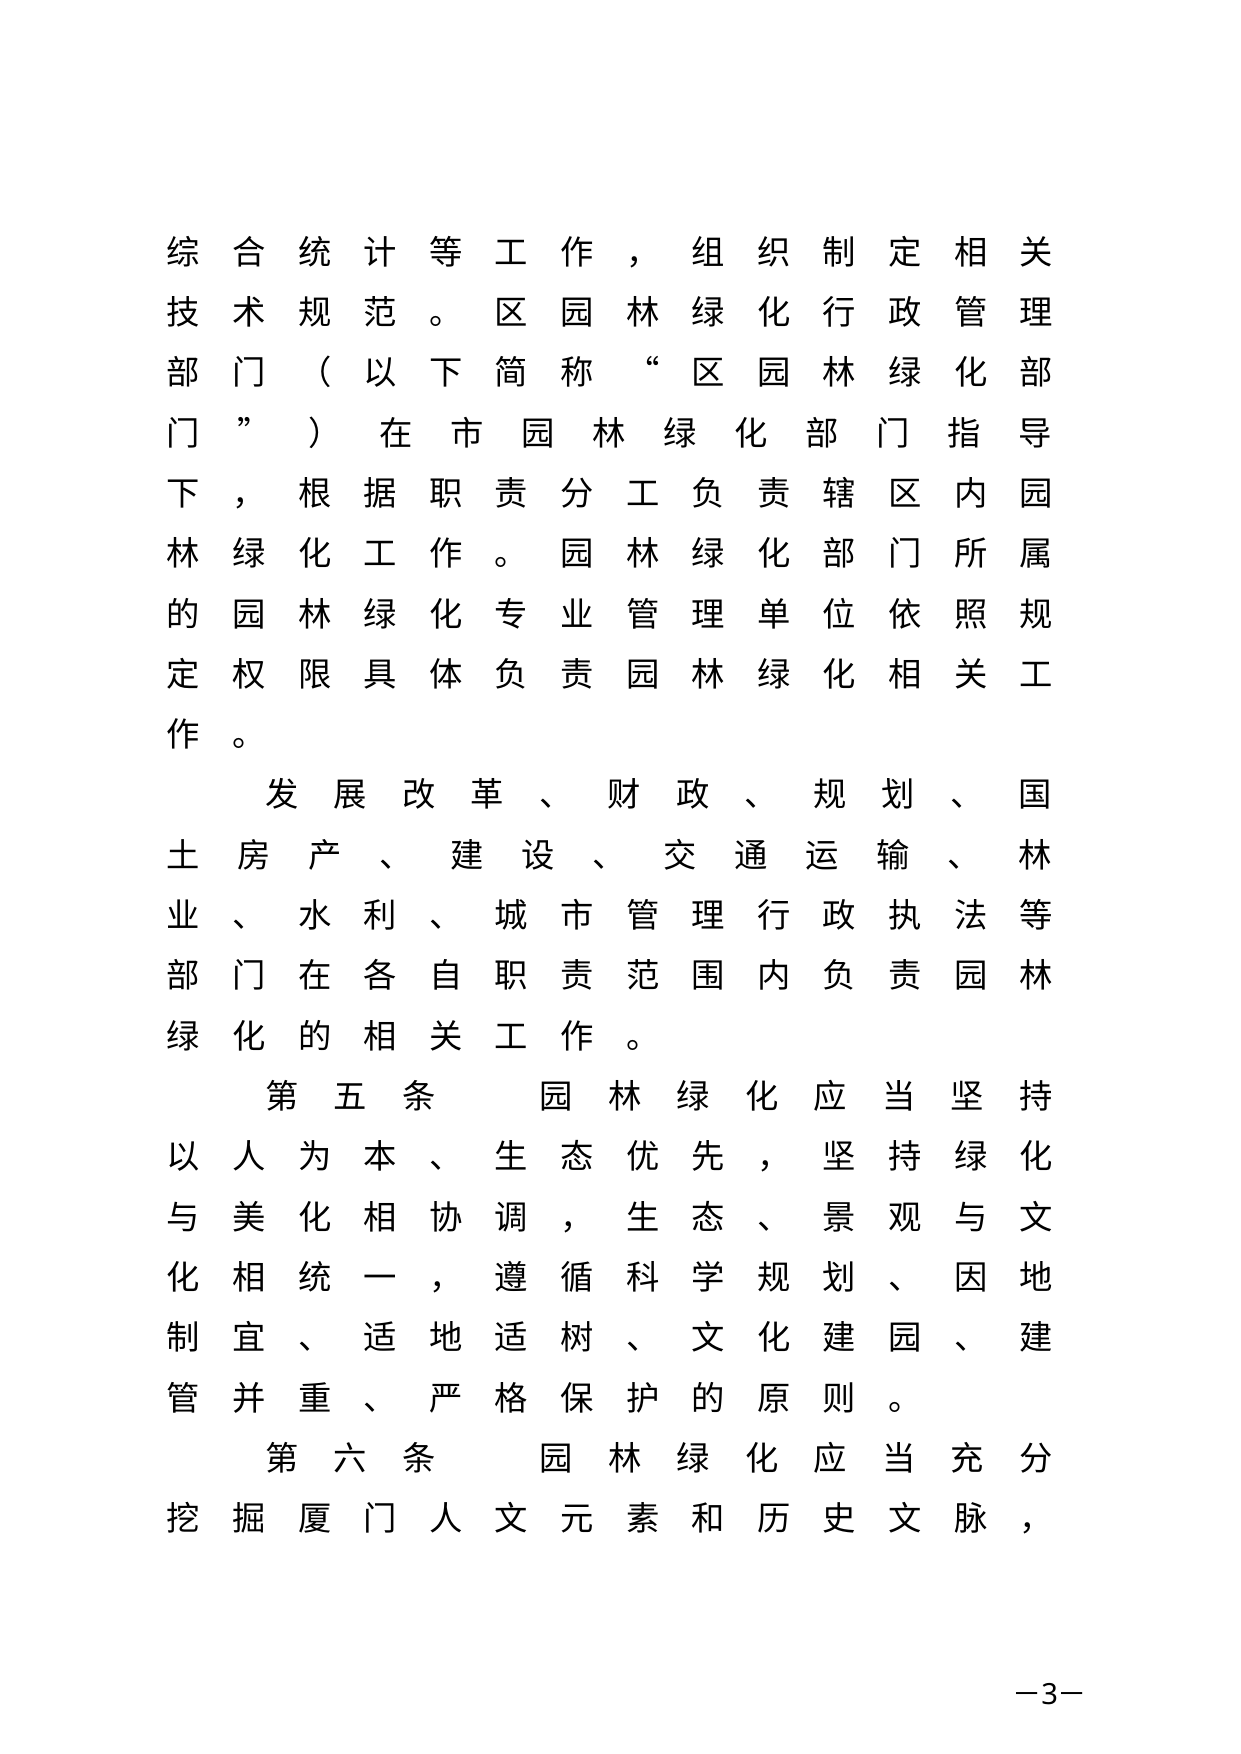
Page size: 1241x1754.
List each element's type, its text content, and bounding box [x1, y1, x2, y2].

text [167, 1426, 1085, 1546]
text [167, 219, 1085, 762]
text 发展改革、财政、规划、国土房产、建设、交通运输、林业、水利、城市管理行政执法等部门在各自职责范围内负责园林绿化的相关工作。 [167, 762, 1085, 1064]
text 第五条 园林绿化应当坚持以人为本、生态优先，坚持绿化与美化相协调，生态、景观与文化相统一，遵循科学规划、因地制宜、适地适树、文化建园、建管并重、严格保护的原则。 [167, 1064, 1085, 1426]
